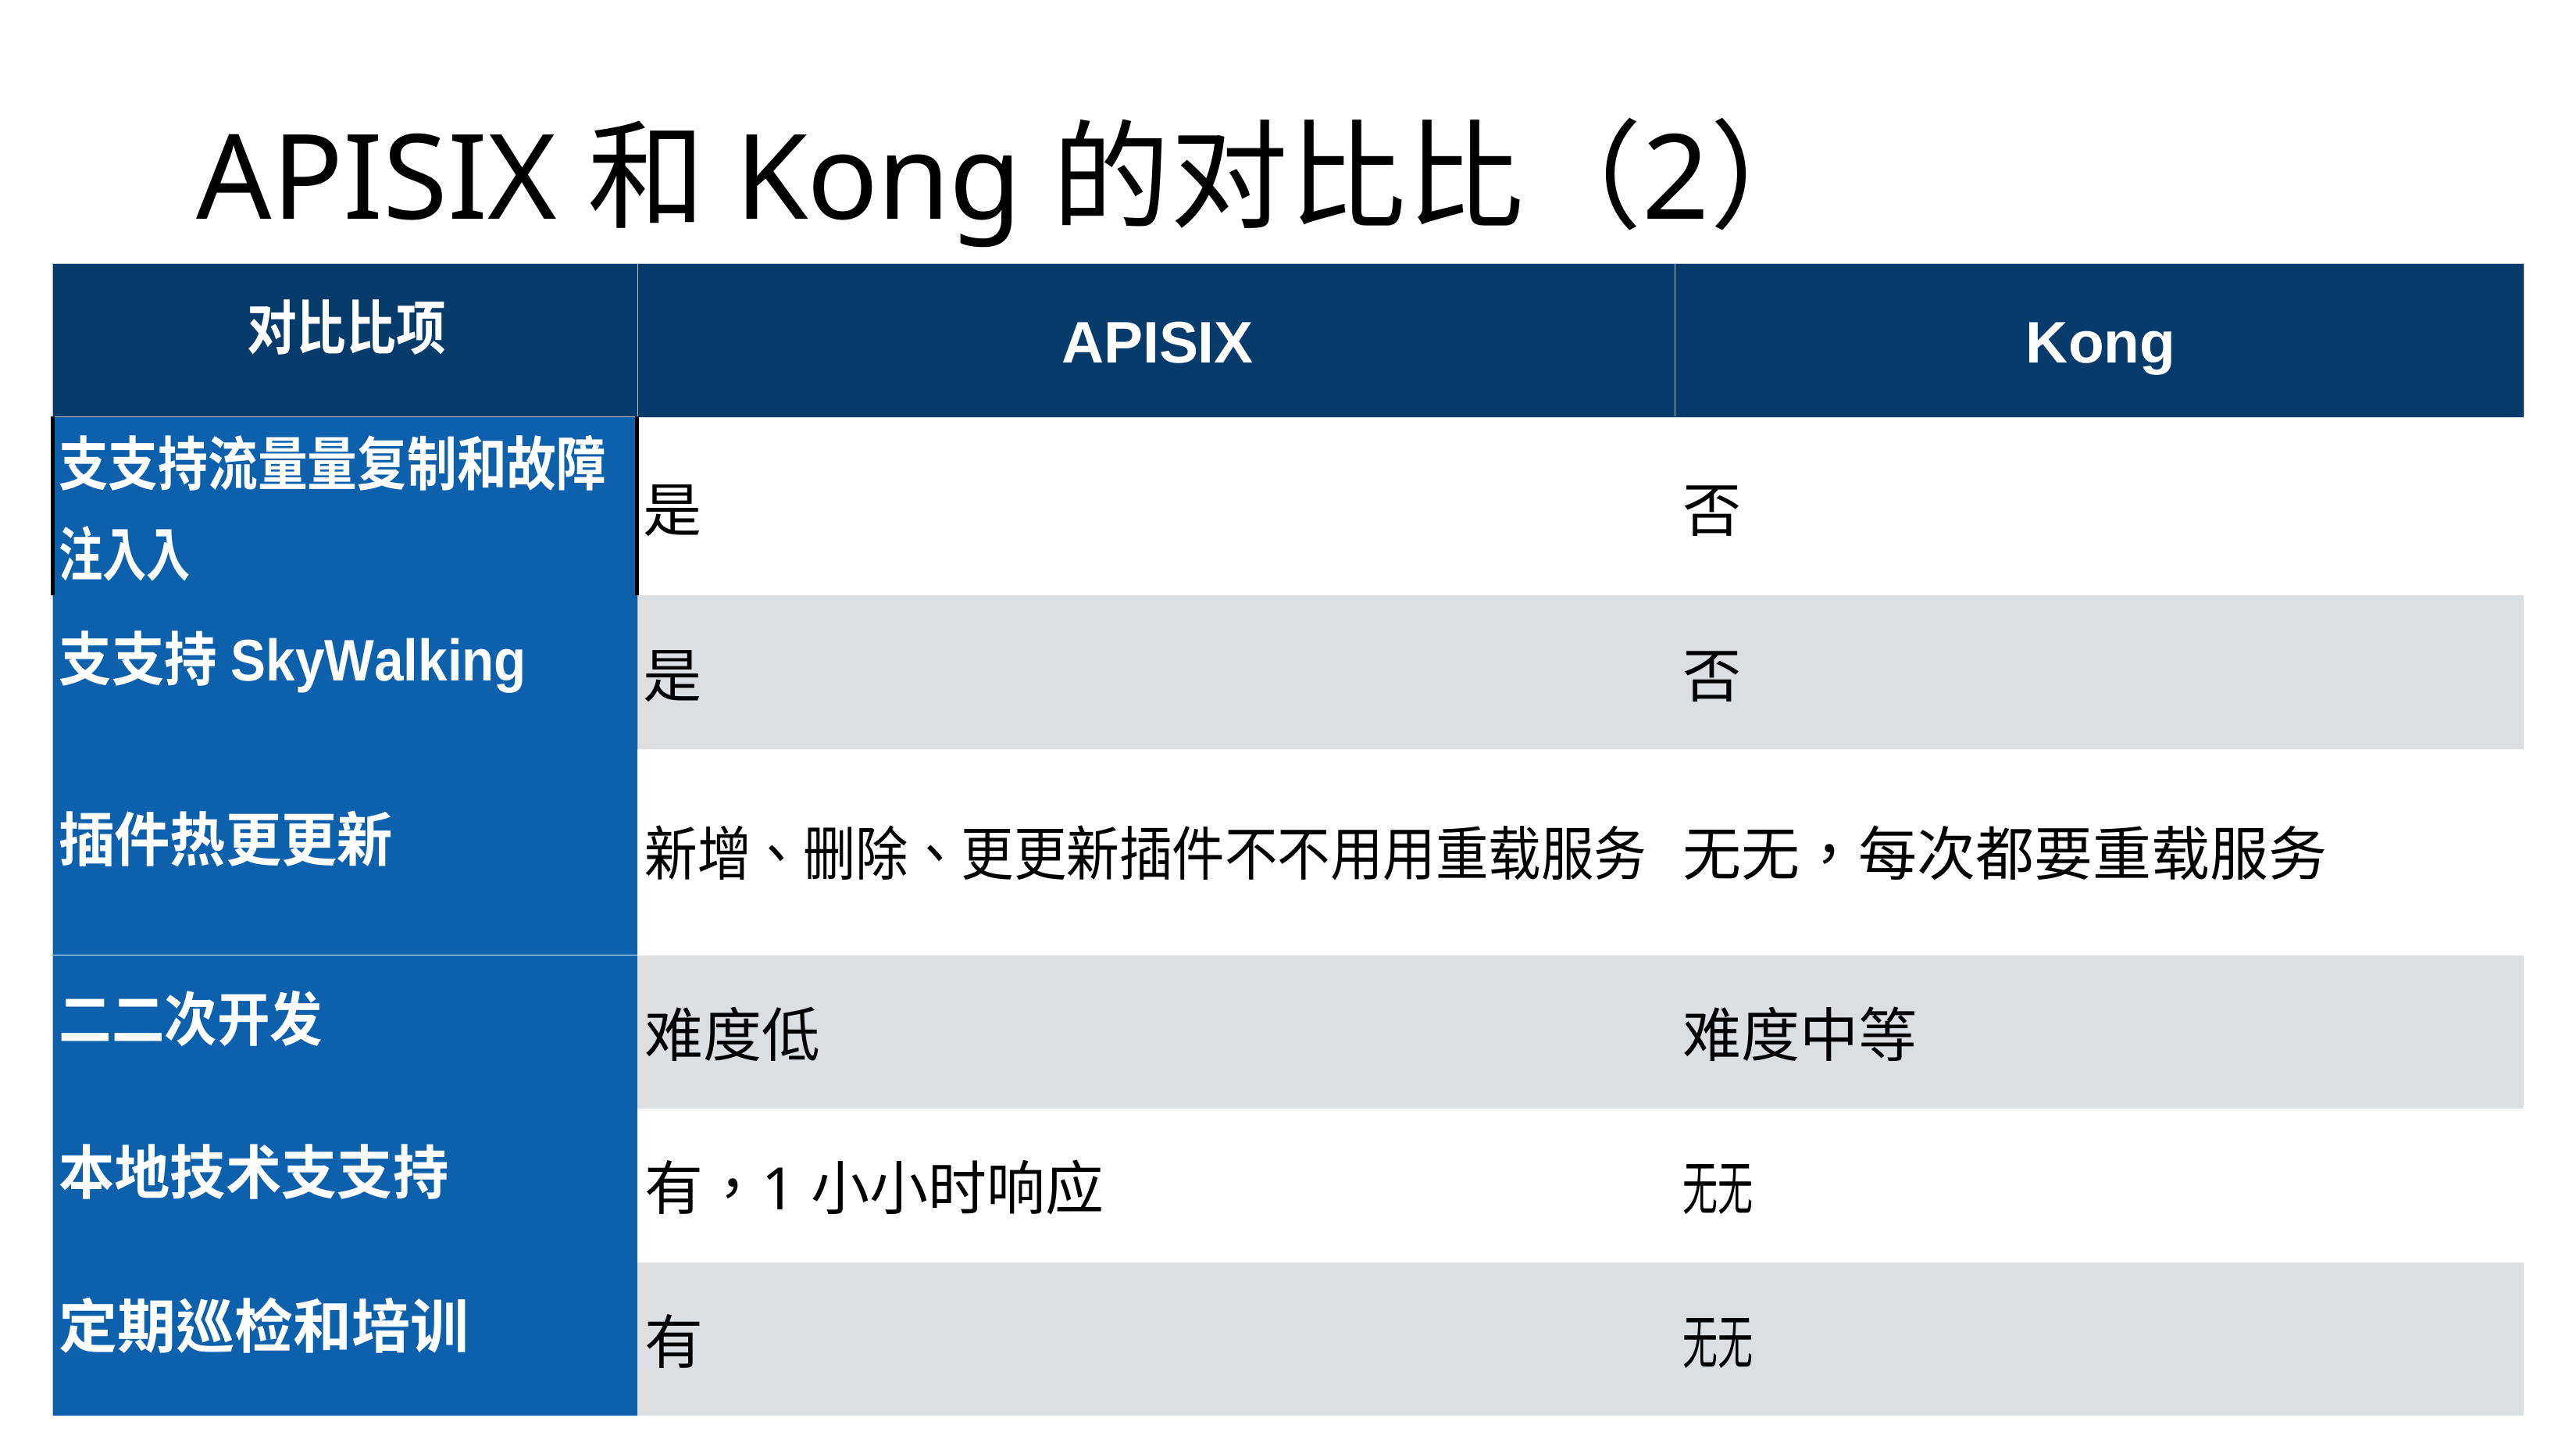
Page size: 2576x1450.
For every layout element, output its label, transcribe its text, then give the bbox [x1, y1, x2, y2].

text APISIX 和 Kong 的对⽐比（2） [196, 92, 2549, 253]
